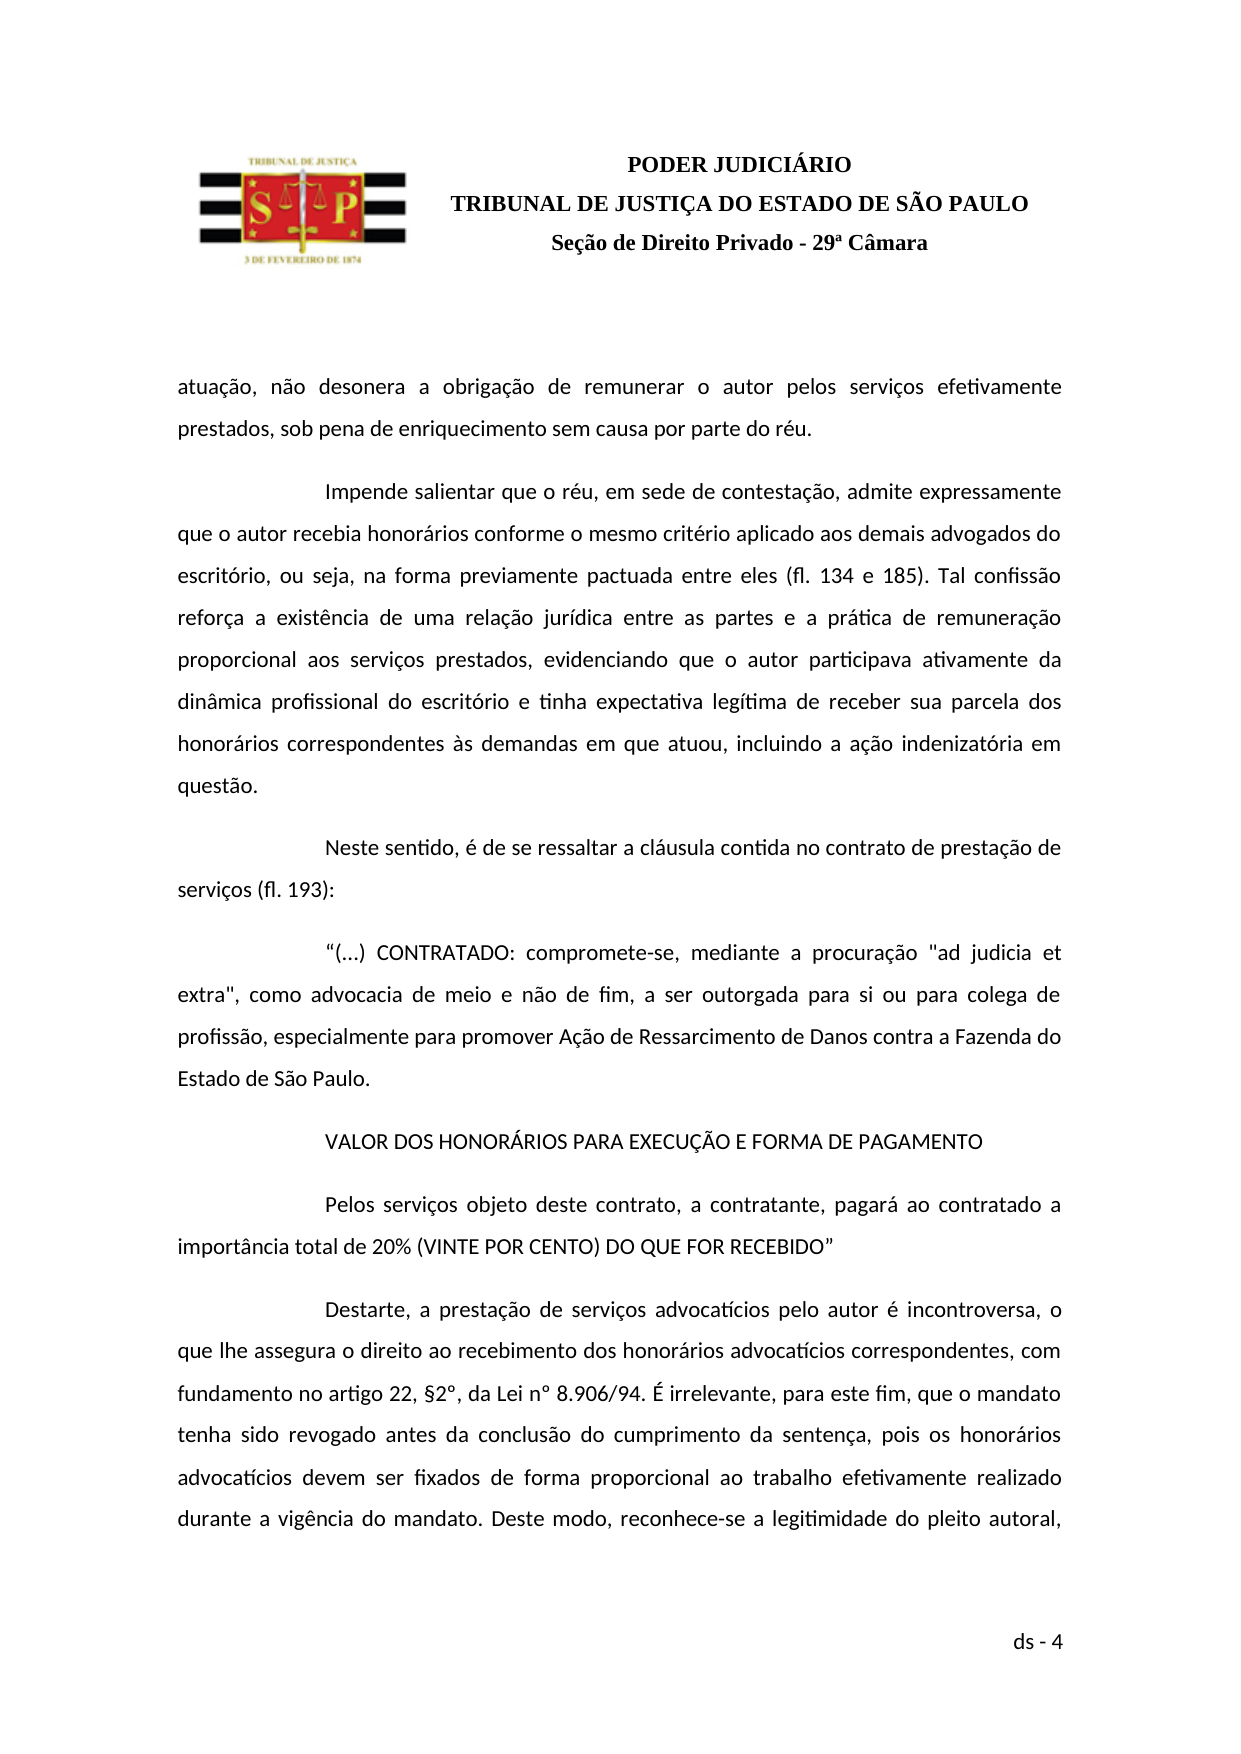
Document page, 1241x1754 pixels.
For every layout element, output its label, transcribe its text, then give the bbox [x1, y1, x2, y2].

text Neste sentido, é de se ressaltar a cláusula contida no contrato de prestação de serviços (fl. 193): [177, 833, 1063, 903]
text VALOR DOS HONORÁRIOS PARA EXECUÇÃO E FORMA DE PAGAMENTO [177, 1127, 1063, 1155]
text Pelos serviços objeto deste contrato, a contratante, pagará ao contratado a importância total de 20% (VINTE POR CENTO) DO QUE FOR RECEBIDO” [177, 1190, 1063, 1260]
text Impende salientar que o réu, em sede de contestação, admite expressamente que o autor recebia honorários conforme o mesmo critério aplicado aos demais advogados do escritório, ou seja, na forma previamente pactuada entre eles (fl. 134 e 185). Tal confissão reforça a existência de uma relação jurídica entre as partes e a prática de remuneração proporcional aos serviços prestados, evidenciando que o autor participava ativamente da dinâmica profissional do escritório e tinha expectativa legítima de receber sua parcela dos honorários correspondentes às demandas em que atuou, incluindo a ação indenizatória em questão. [177, 477, 1063, 799]
text “(...) CONTRATADO: compromete-se, mediante a procuração "ad judicia et extra", como advocacia de meio e não de fim, a ser outorgada para si ou para colega de profissão, especialmente para promover Ação de Ressarcimento de Danos contra a Fazenda do Estado de São Paulo. [177, 938, 1063, 1092]
picture [185, 143, 421, 279]
